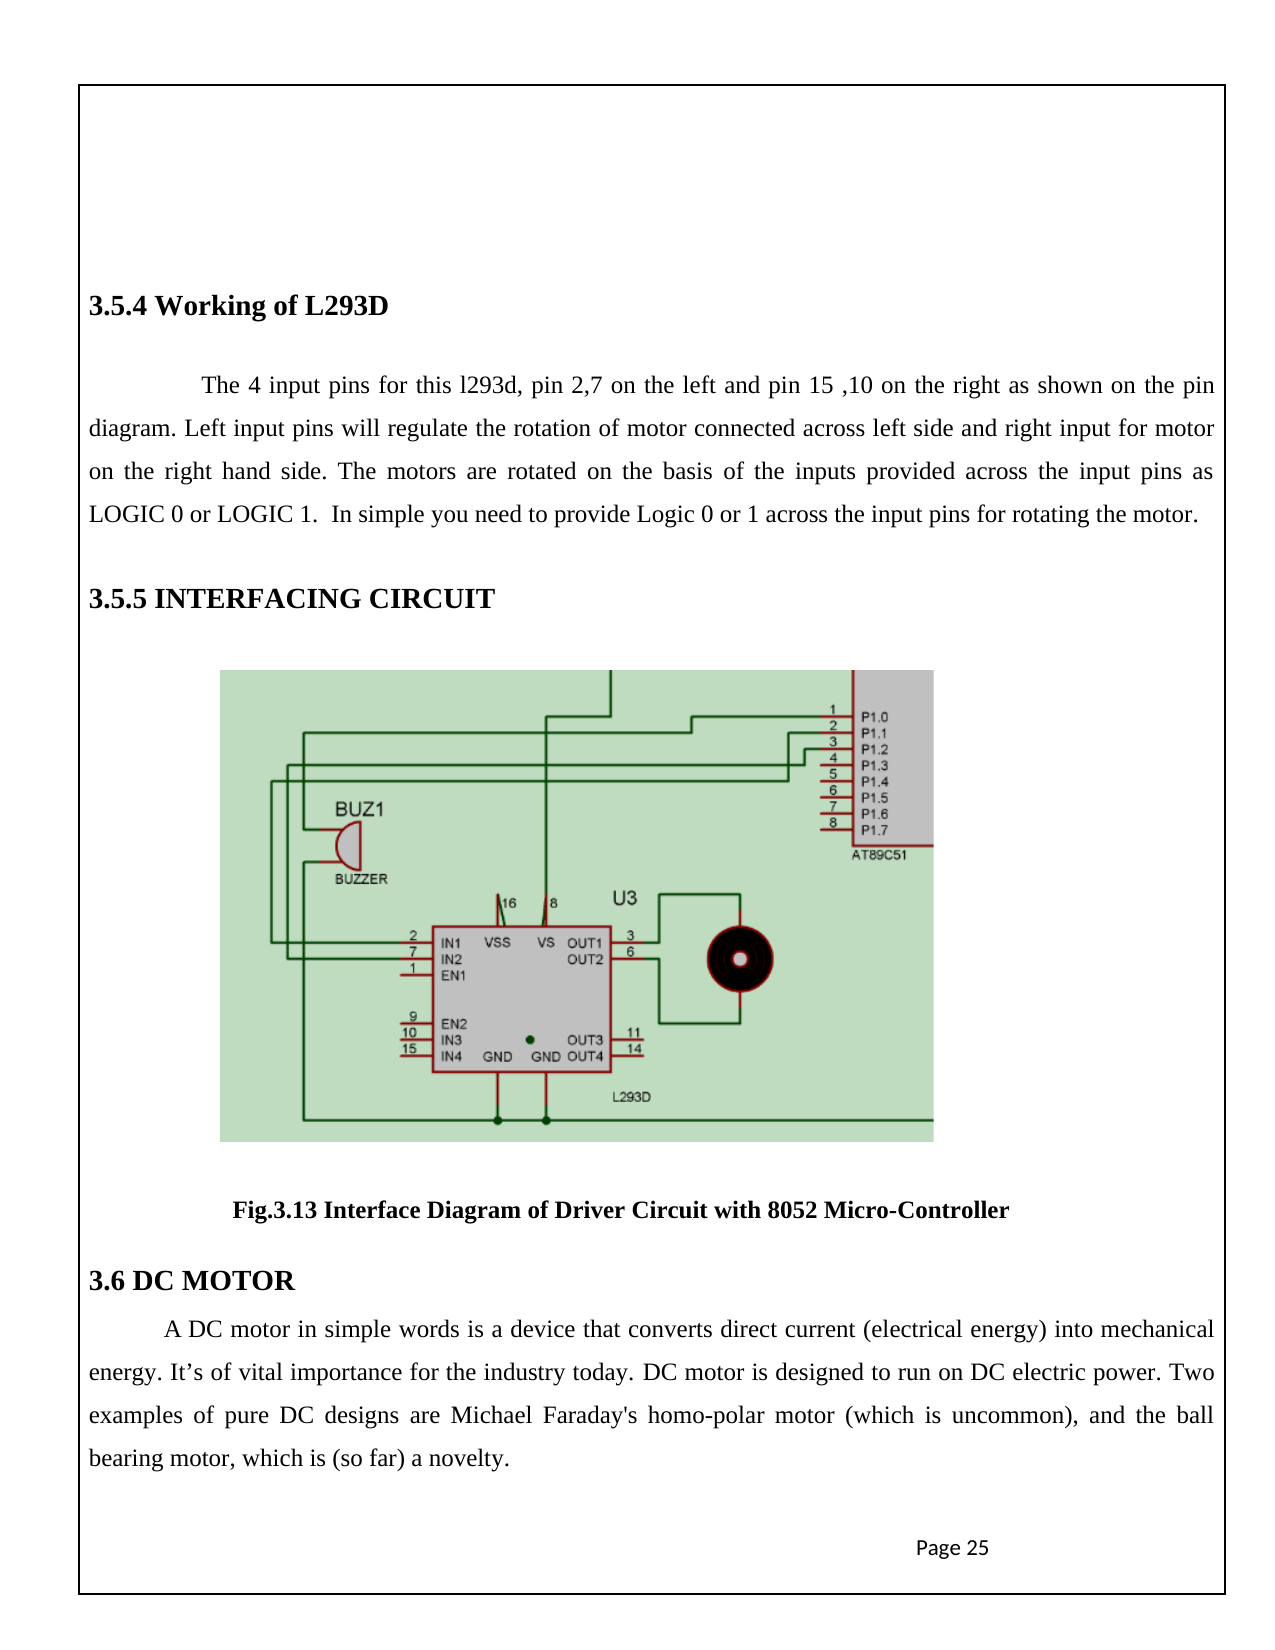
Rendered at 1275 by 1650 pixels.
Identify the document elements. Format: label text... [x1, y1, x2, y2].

text A DC motor in simple words is a device that converts direct current (electrical energy) into mechanical energy. It’s of vital importance for the industry today. DC motor is designed to run on DC electric power. Two examples of pure DC designs are Michael Faraday's homo-polar motor (which is uncommon), and the ball bearing motor, which is (so far) a novelty. [88, 1314, 1216, 1472]
text Fig.3.13 Interface Diagram of Driver Circuit with 8052 Micro-Controller [88, 1195, 1216, 1224]
text The 4 input pins for this l293d, pin 2,7 on the left and pin 15 ,10 on the right as shown on the pin diagram. Left input pins will regulate the rotation of motor connected across left side and right input for motor on the right hand side. The motors are rotated on the basis of the inputs provided across the input pins as LOGIC 0 or LOGIC 1. In simple you need to provide Logic 0 or 1 across the input pins for rotating the motor. [88, 370, 1216, 528]
picture [219, 670, 934, 1142]
text 3.5.4 Working of L293D [88, 288, 1216, 322]
text 3.5.5 INTERFACING CIRCUIT [88, 581, 1216, 615]
text 3.6 DC MOTOR [88, 1263, 1216, 1297]
